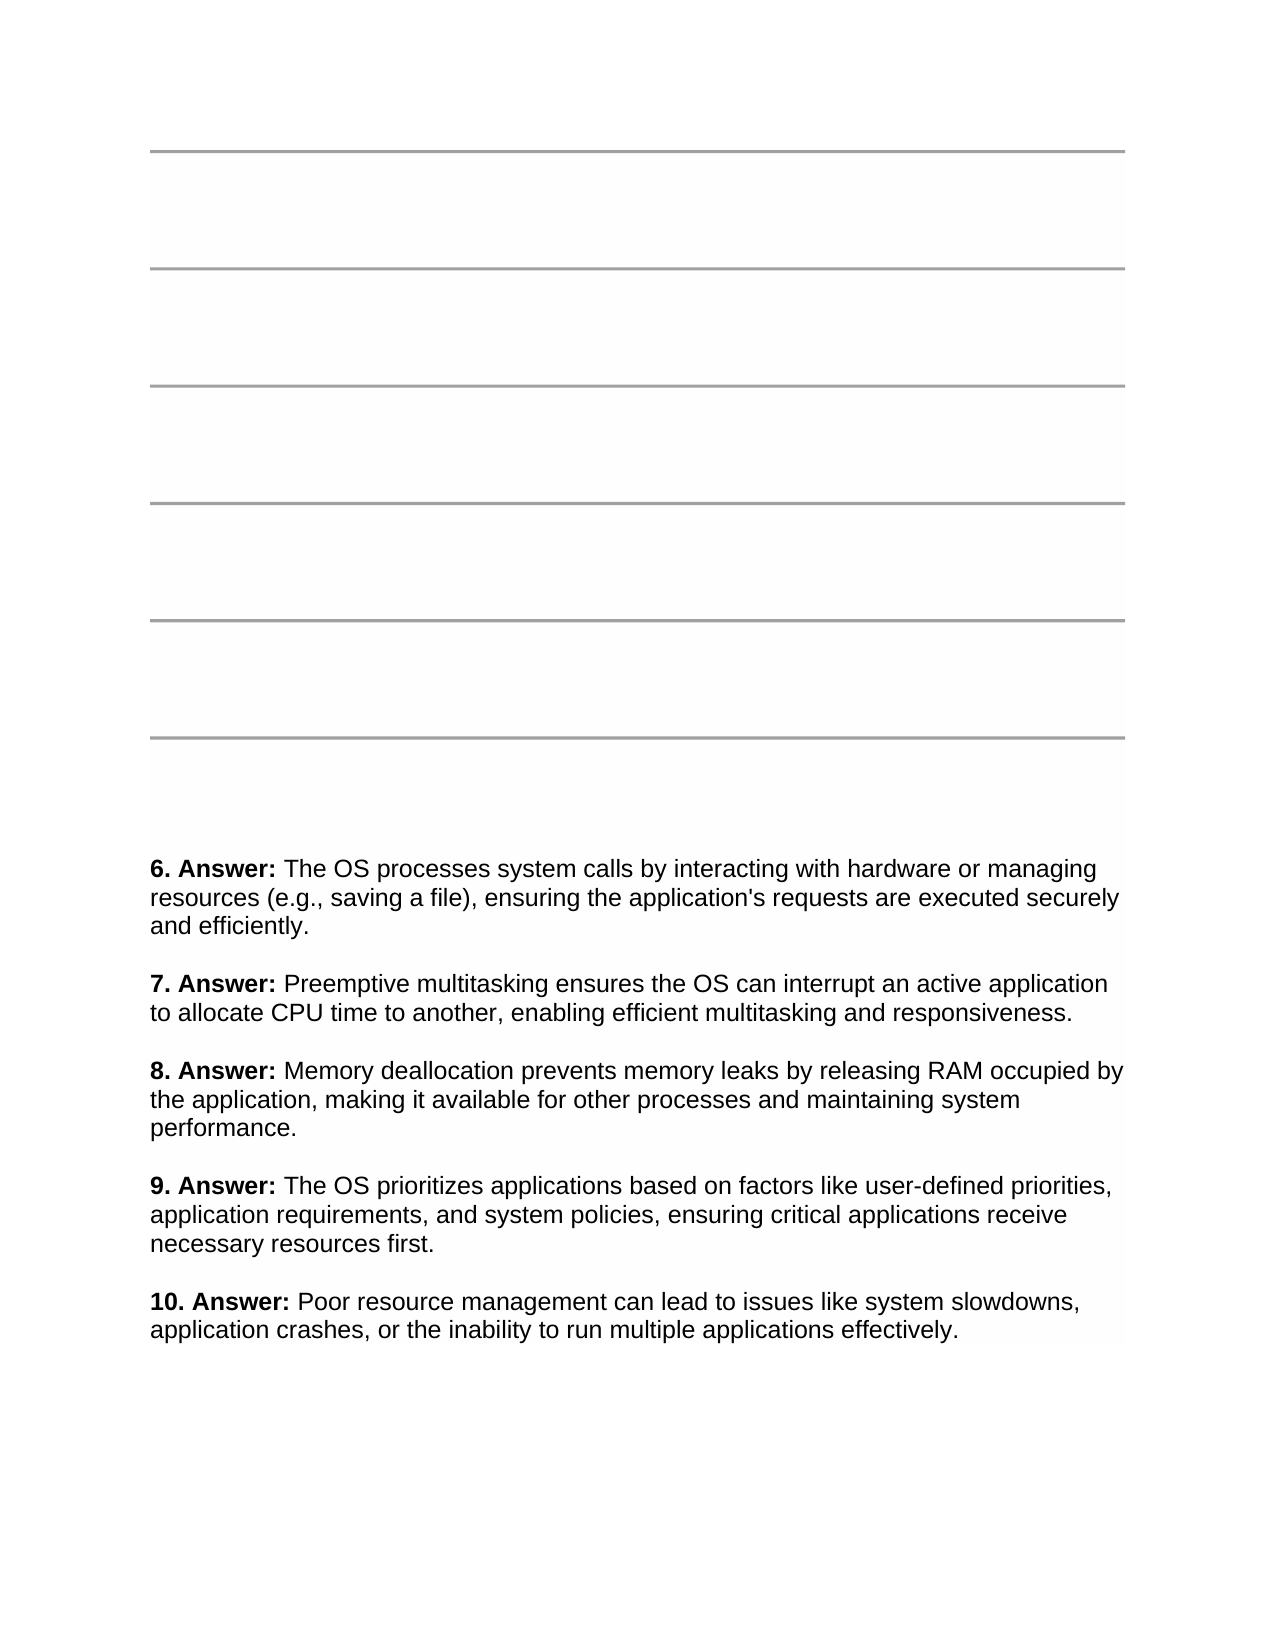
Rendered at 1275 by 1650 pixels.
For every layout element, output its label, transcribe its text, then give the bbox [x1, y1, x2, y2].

text 10. Answer: Poor resource management can lead to issues like system slowdowns, application crashes, or the inability to run multiple applications effectively. [150, 1287, 1125, 1344]
text 8. Answer: Memory deallocation prevents memory leaks by releasing RAM occupied by the application, making it available for other processes and maintaining system performance. [150, 1056, 1125, 1142]
text 6. Answer: The OS processes system calls by interacting with hardware or managing resources (e.g., saving a file), ensuring the application's requests are executed securely and efficiently. [150, 854, 1125, 940]
text 7. Answer: Preemptive multitasking ensures the OS can interrupt an active application to allocate CPU time to another, enabling efficient multitasking and responsiveness. [150, 969, 1125, 1027]
text 9. Answer: The OS prioritizes applications based on factors like user-defined priorities, application requirements, and system policies, ensuring critical applications receive necessary resources first. [150, 1171, 1125, 1257]
